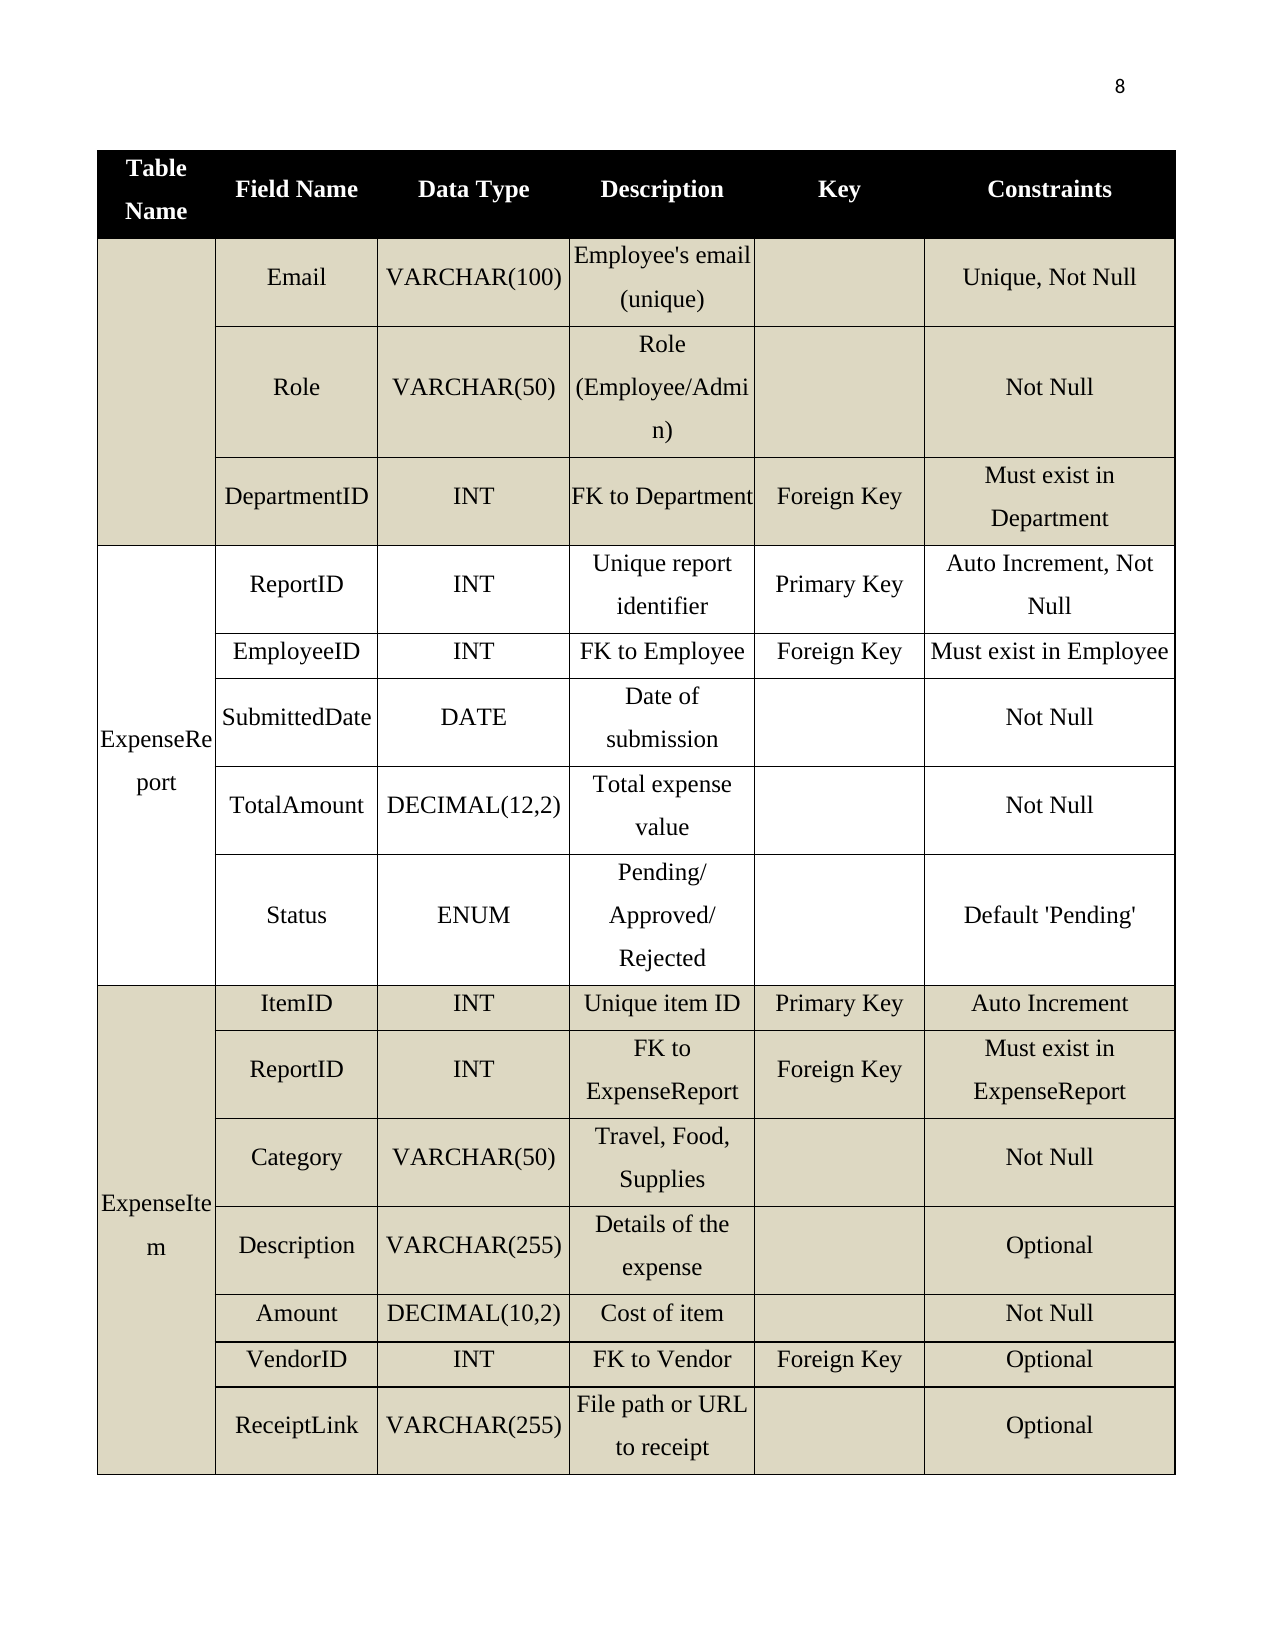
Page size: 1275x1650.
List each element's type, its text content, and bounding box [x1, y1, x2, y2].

table_cell FK to Department [570, 458, 754, 545]
table_cell INT [378, 1031, 569, 1118]
table_cell Optional [925, 1388, 1174, 1474]
table_cell [755, 767, 924, 854]
table_cell Foreign Key [755, 458, 924, 545]
table_cell Amount [216, 1295, 377, 1341]
table_cell Optional [925, 1343, 1174, 1386]
table_header Description [570, 151, 754, 238]
table_cell Details of the expense [570, 1207, 754, 1294]
table_cell ExpenseReport [98, 546, 215, 985]
table_header Key [755, 151, 924, 238]
table_cell Pending/Approved/Rejected [570, 855, 754, 985]
table_cell Auto Increment, Not Null [925, 546, 1174, 633]
table_cell VARCHAR(50) [378, 327, 569, 457]
table_cell DECIMAL(10,2) [378, 1295, 569, 1341]
table_cell Optional [925, 1207, 1174, 1294]
table_cell Must exist in ExpenseReport [925, 1031, 1174, 1118]
table_cell Not Null [925, 679, 1174, 766]
table_cell ExpenseItem [98, 986, 215, 1474]
table_cell Primary Key [755, 546, 924, 633]
table_header Constraints [925, 151, 1174, 238]
table_cell Travel, Food, Supplies [570, 1119, 754, 1206]
table_header Table Name [98, 151, 215, 238]
table_cell [755, 679, 924, 766]
table_cell INT [378, 546, 569, 633]
table_cell Foreign Key [755, 1343, 924, 1386]
table_cell Cost of item [570, 1295, 754, 1341]
table_cell VARCHAR(255) [378, 1388, 569, 1474]
table_cell Unique item ID [570, 986, 754, 1030]
table_cell ReportID [216, 1031, 377, 1118]
table_cell ReceiptLink [216, 1388, 377, 1474]
table_cell DECIMAL(12,2) [378, 767, 569, 854]
table_cell Not Null [925, 767, 1174, 854]
table_cell [755, 855, 924, 985]
table_cell TotalAmount [216, 767, 377, 854]
table_cell Foreign Key [755, 1031, 924, 1118]
table_cell INT [378, 458, 569, 545]
table_cell Not Null [925, 1295, 1174, 1341]
table_cell Not Null [925, 327, 1174, 457]
table_cell [755, 1207, 924, 1294]
table_cell Not Null [925, 1119, 1174, 1206]
table_cell INT [378, 634, 569, 678]
table_cell VARCHAR(255) [378, 1207, 569, 1294]
table_header Field Name [216, 151, 377, 238]
table_cell Employee's email (unique) [570, 239, 754, 326]
table_cell ItemID [216, 986, 377, 1030]
table_cell DATE [378, 679, 569, 766]
table_cell SubmittedDate [216, 679, 377, 766]
table_cell Date of submission [570, 679, 754, 766]
table_cell INT [378, 1343, 569, 1386]
table_cell Unique, Not Null [925, 239, 1174, 326]
table_cell Role (Employee/Admin) [570, 327, 754, 457]
table_cell VARCHAR(50) [378, 1119, 569, 1206]
table_cell Category [216, 1119, 377, 1206]
table_cell VendorID [216, 1343, 377, 1386]
table_cell [755, 1119, 924, 1206]
table_cell DepartmentID [216, 458, 377, 545]
table_cell Must exist in Employee [925, 634, 1174, 678]
table_cell INT [378, 986, 569, 1030]
table_cell Must exist in Department [925, 458, 1174, 545]
table_cell ReportID [216, 546, 377, 633]
table_cell [755, 327, 924, 457]
table_cell File path or URL to receipt [570, 1388, 754, 1474]
table_cell FK to ExpenseReport [570, 1031, 754, 1118]
table_header Data Type [378, 151, 569, 238]
table_cell Total expense value [570, 767, 754, 854]
table_cell Status [216, 855, 377, 985]
table_cell Auto Increment [925, 986, 1174, 1030]
table_cell Primary Key [755, 986, 924, 1030]
table_cell [755, 1388, 924, 1474]
table_cell Foreign Key [755, 634, 924, 678]
table_cell [755, 239, 924, 326]
table_cell EmployeeID [216, 634, 377, 678]
table_cell ENUM [378, 855, 569, 985]
table_cell Description [216, 1207, 377, 1294]
table_cell Email [216, 239, 377, 326]
table_cell FK to Vendor [570, 1343, 754, 1386]
table_cell [755, 1295, 924, 1341]
table_cell Unique report identifier [570, 546, 754, 633]
table_cell FK to Employee [570, 634, 754, 678]
table_cell Role [216, 327, 377, 457]
table_cell VARCHAR(100) [378, 239, 569, 326]
table_cell Default 'Pending' [925, 855, 1174, 985]
